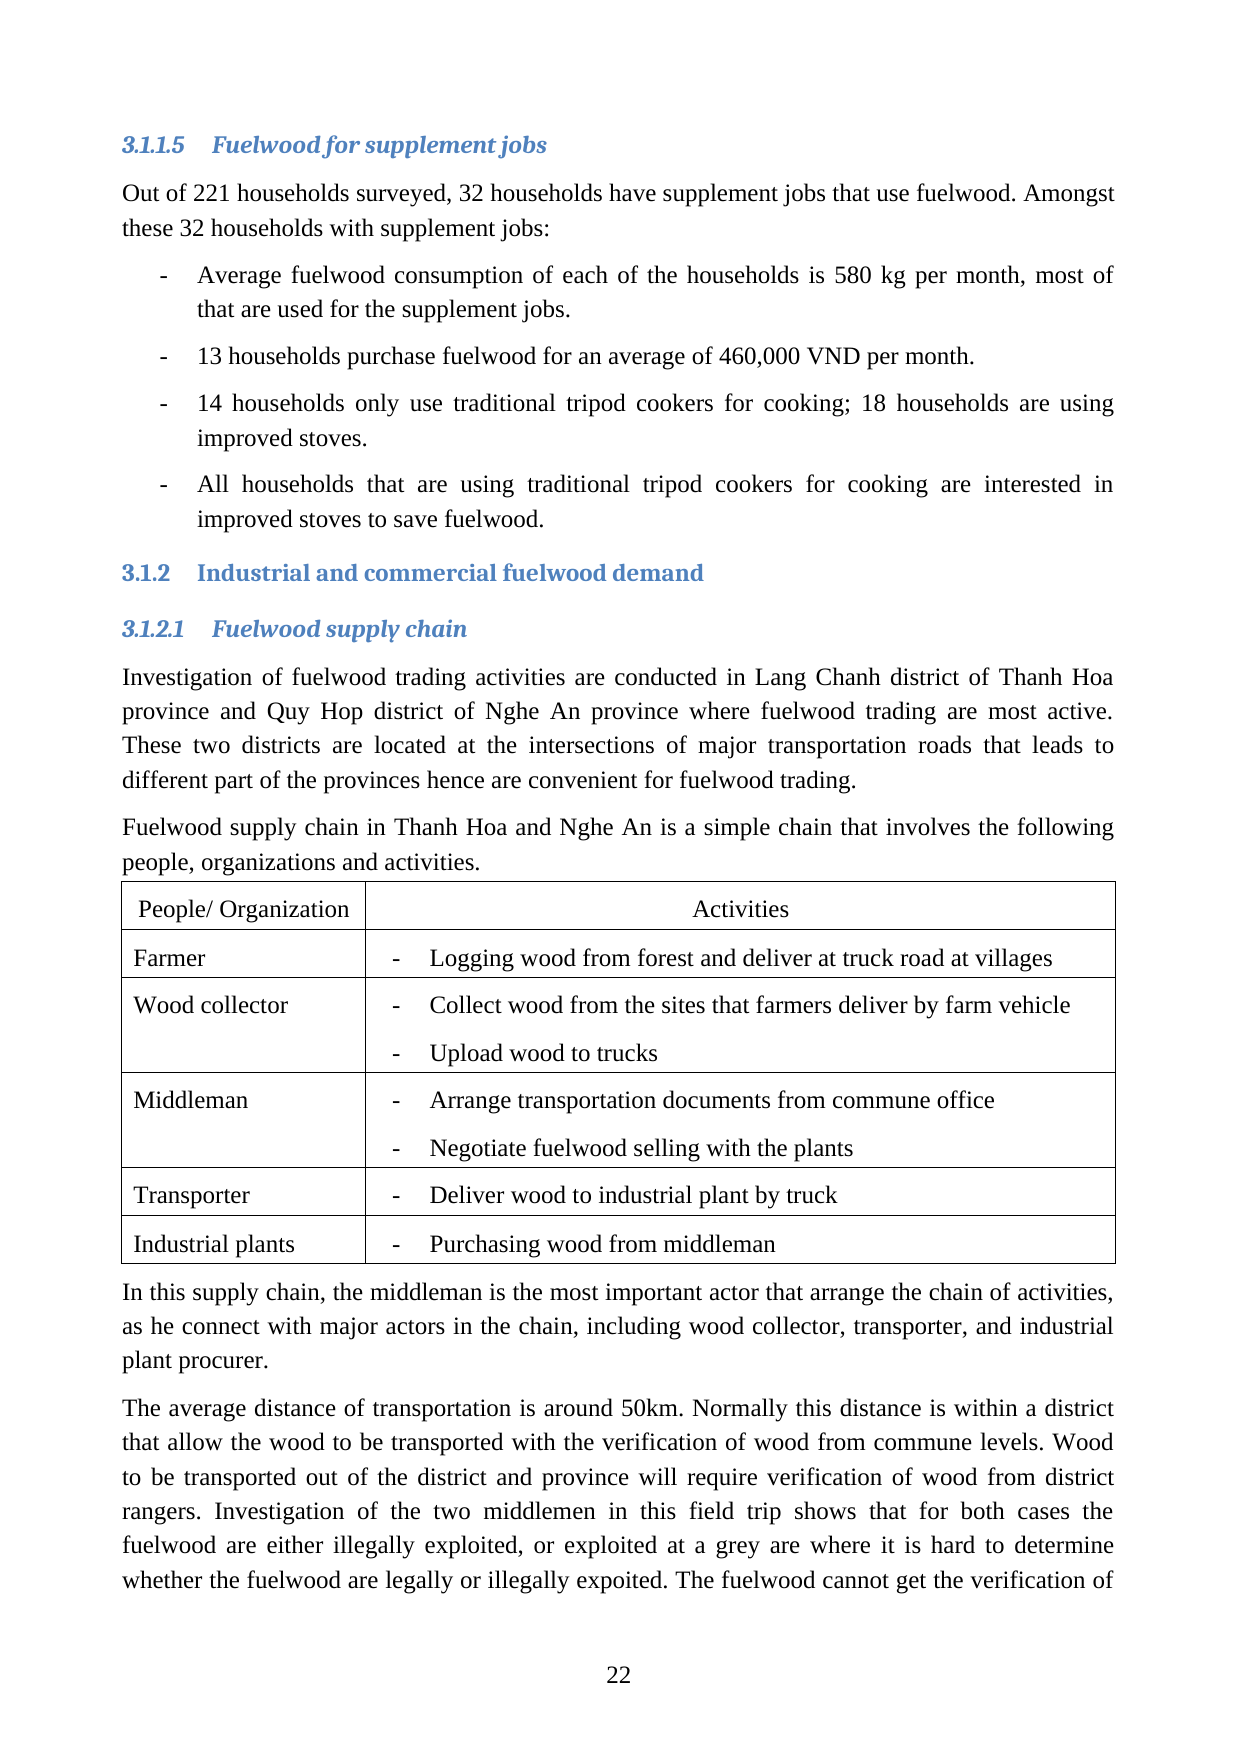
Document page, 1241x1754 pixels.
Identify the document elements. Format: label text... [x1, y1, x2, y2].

table_cell Collect wood from the sites that farmers deliver by farm vehicle Upload wood to trucks [366, 978, 1115, 1072]
list All households that are using traditional tripod cookers for cooking are interested in improved stoves to save fuelwood. [159, 469, 1115, 533]
table_cell Industrial plants [122, 1216, 365, 1263]
table_cell Logging wood from forest and deliver at truck road at villages [366, 930, 1115, 977]
subtitle Fuelwood supply chain [122, 615, 1115, 643]
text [122, 1393, 1115, 1594]
subtitle Fuelwood for supplement jobs [122, 131, 1115, 160]
text Out of 221 households surveyed, 32 households have supplement jobs that use fuelwood. Amongst these 32 households with supplement jobs: [122, 178, 1115, 241]
text Fuelwood supply chain in Thanh Hoa and Nghe An is a simple chain that involves the following people, organizations and activities. [122, 812, 1115, 875]
list 13 households purchase fuelwood for an average of 460,000 VND per month. [159, 341, 1115, 370]
list 14 households only use traditional tripod cookers for cooking; 18 households are using improved stoves. [159, 388, 1115, 451]
list Average fuelwood consumption of each of the households is 580 kg per month, most of that are used for the supplement jobs. [159, 260, 1115, 323]
table_cell Transporter [122, 1168, 365, 1215]
table_header Activities [366, 882, 1115, 929]
subtitle Industrial and commercial fuelwood demand [122, 559, 1115, 588]
text Investigation of fuelwood trading activities are conducted in Lang Chanh district of Thanh Hoa province and Quy Hop district of Nghe An province where fuelwood trading are most active. These two districts are located at the intersections of major transportation roads that leads to different part of the provinces hence are convenient for fuelwood trading. [122, 662, 1115, 794]
table_cell Purchasing wood from middleman [366, 1216, 1115, 1263]
table_cell Arrange transportation documents from commune office Negotiate fuelwood selling with the plants [366, 1073, 1115, 1167]
table_cell Deliver wood to industrial plant by truck [366, 1168, 1115, 1215]
text In this supply chain, the middleman is the most important actor that arrange the chain of activities, as he connect with major actors in the chain, including wood collector, transporter, and industrial plant procurer. [122, 1277, 1115, 1374]
table_cell Wood collector [122, 978, 365, 1072]
table_cell Middleman [122, 1073, 365, 1167]
table_header People/ Organization [122, 882, 365, 929]
table_cell Farmer [122, 930, 365, 977]
